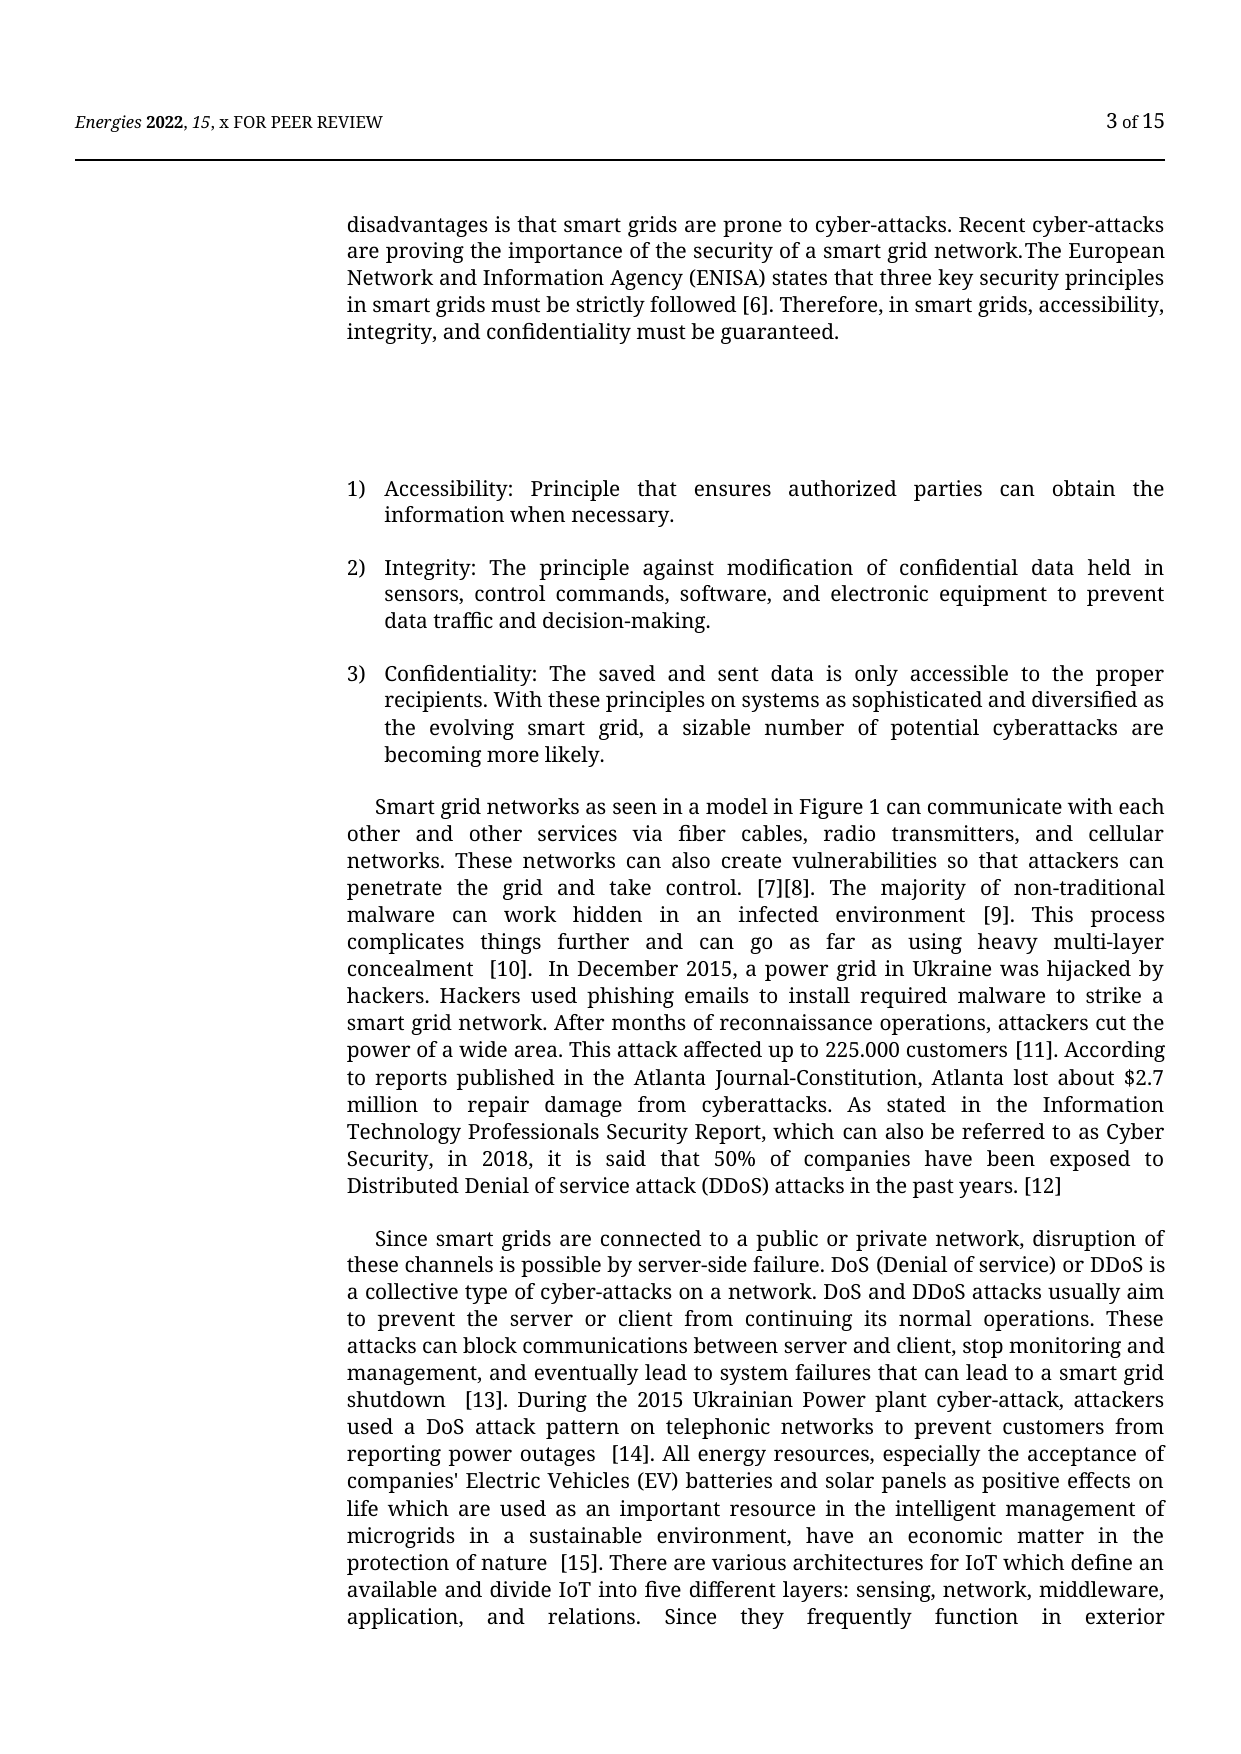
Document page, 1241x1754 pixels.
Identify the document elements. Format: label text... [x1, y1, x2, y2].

list Accessibility: Principle that ensures authorized parties can obtain the information when necessary. [347, 475, 1165, 529]
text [347, 1224, 1165, 1631]
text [347, 211, 1165, 346]
list Confidentiality: The saved and sent data is only accessible to the proper recipients. With these principles on systems as sophisticated and diversified as the evolving smart grid, a sizable number of potential cyberattacks are becoming more likely. [347, 660, 1165, 768]
list Integrity: The principle against modification of confidential data held in sensors, control commands, software, and electronic equipment to prevent data traffic and decision-making. [347, 554, 1165, 635]
text Smart grid networks as seen in a model in Figure 1 can communicate with each other and other services via fiber cables, radio transmitters, and cellular networks. These networks can also create vulnerabilities so that attackers can penetrate the grid and take control. [7][8]. The majority of non-traditional malware can work hidden in an infected environment [9]. This process complicates things further and can go as far as using heavy multi-layer concealment [10]. In December 2015, a power grid in Ukraine was hijacked by hackers. Hackers used phishing emails to install required malware to strike a smart grid network. After months of reconnaissance operations, attackers cut the power of a wide area. This attack affected up to 225.000 customers [11]. According to reports published in the Atlanta Journal-Constitution, Atlanta lost about $2.7 million to repair damage from cyberattacks. As stated in the Information Technology Professionals Security Report, which can also be referred to as Cyber Security, in 2018, it is said that 50% of companies have been exposed to Distributed Denial of service attack (DDoS) attacks in the past years. [12] [347, 793, 1165, 1199]
